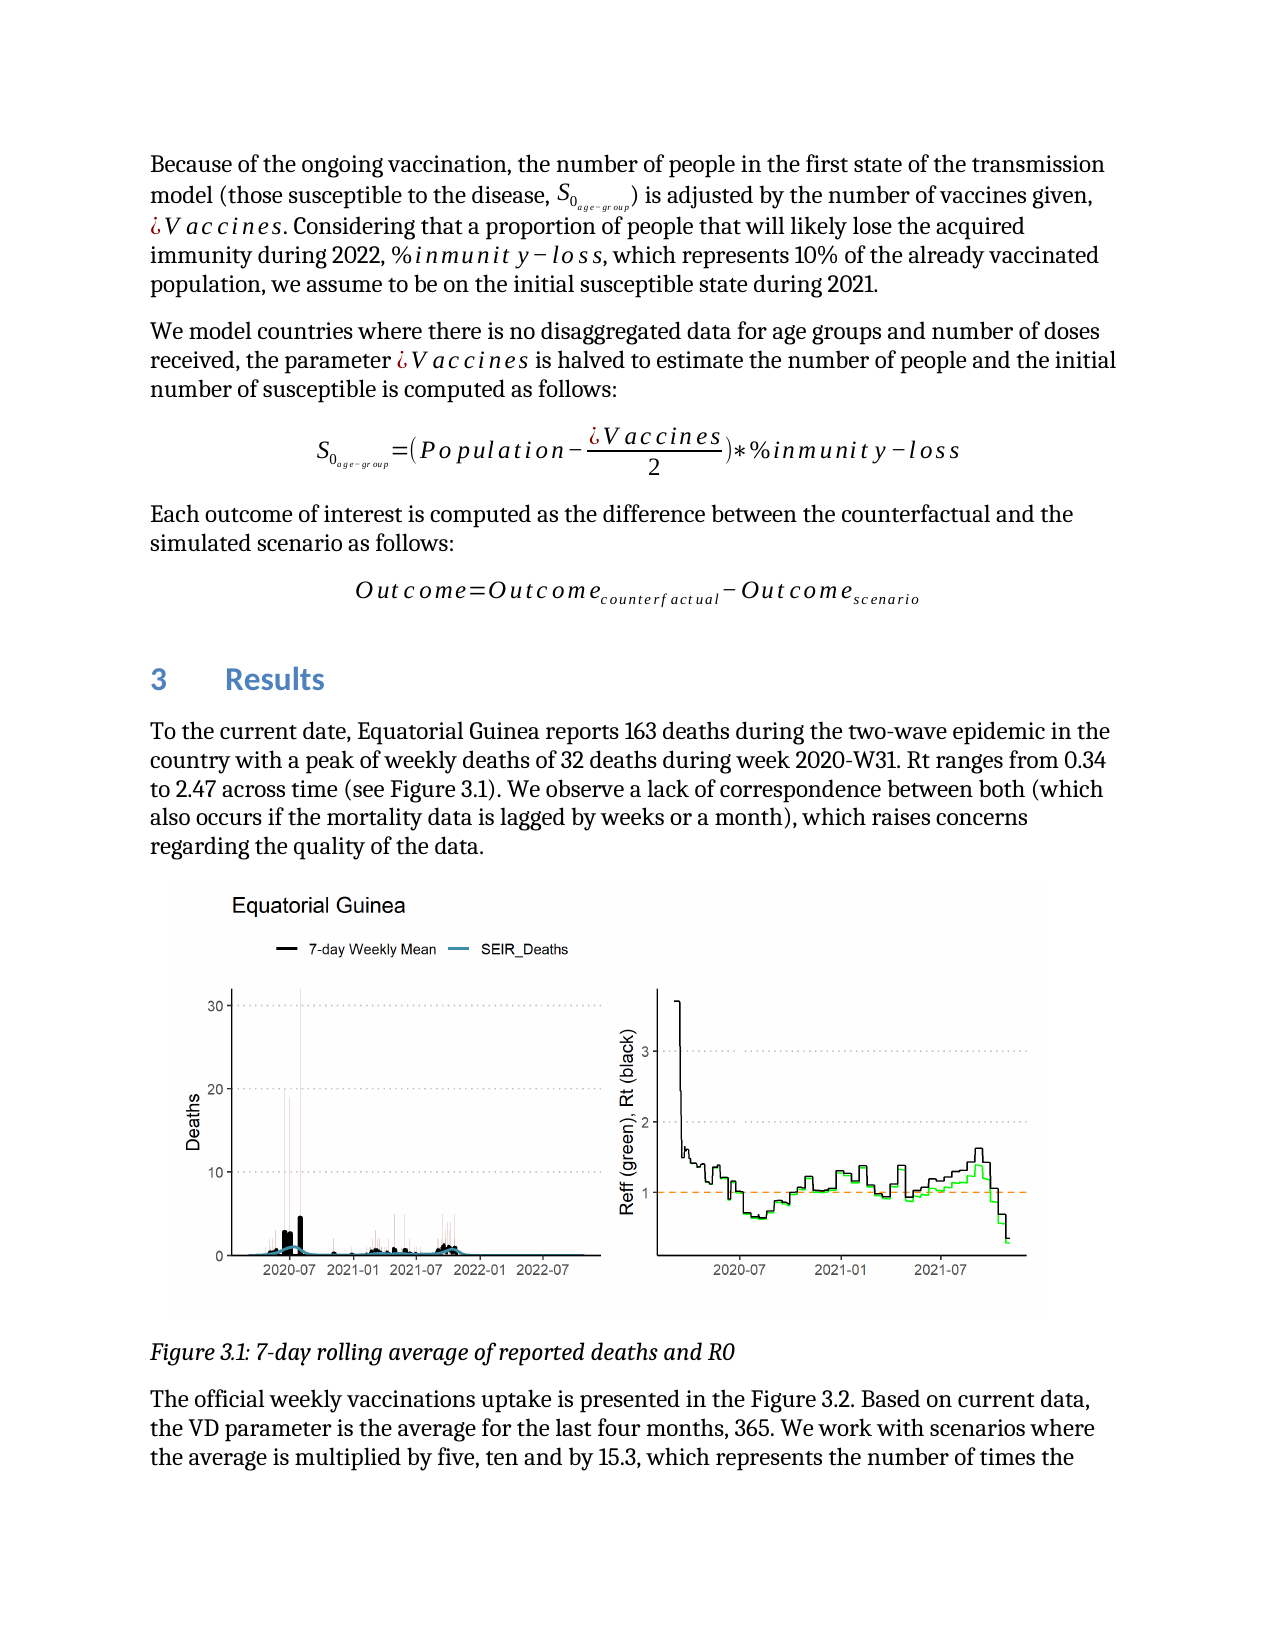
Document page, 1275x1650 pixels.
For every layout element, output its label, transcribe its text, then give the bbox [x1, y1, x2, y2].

text To the current date, Equatorial Guinea reports 163 deaths during the two-wave epidemic in the country with a peak of weekly deaths of 32 deaths during week 2020-W31. Rt ranges from 0.34 to 2.47 across time (see Figure 3.1). We observe a lack of correspondence between both (which also occurs if the mortality data is lagged by weeks or a month), which raises concerns regarding the quality of the data. [150, 717, 1125, 861]
picture [168, 879, 1044, 1317]
text Because of the ongoing vaccination, the number of people in the first state of the transmission model (those susceptible to the disease, ) is adjusted by the number of vaccines given, . Considering that a proportion of people that will likely lose the acquired immunity during 2022, , which represents 10% of the already vaccinated population, we assume to be on the initial susceptible state during 2021. [150, 150, 1125, 298]
text We model countries where there is no disaggregated data for age groups and number of doses received, the parameter is halved to estimate the number of people and the initial number of susceptible is computed as follows: [150, 317, 1125, 403]
subtitle 3 Results [150, 658, 1125, 698]
text Each outcome of interest is computed as the difference between the counterfactual and the simulated scenario as follows: [150, 500, 1125, 557]
text Figure 3.1: 7-day rolling average of reported deaths and R0 [150, 1338, 1125, 1367]
